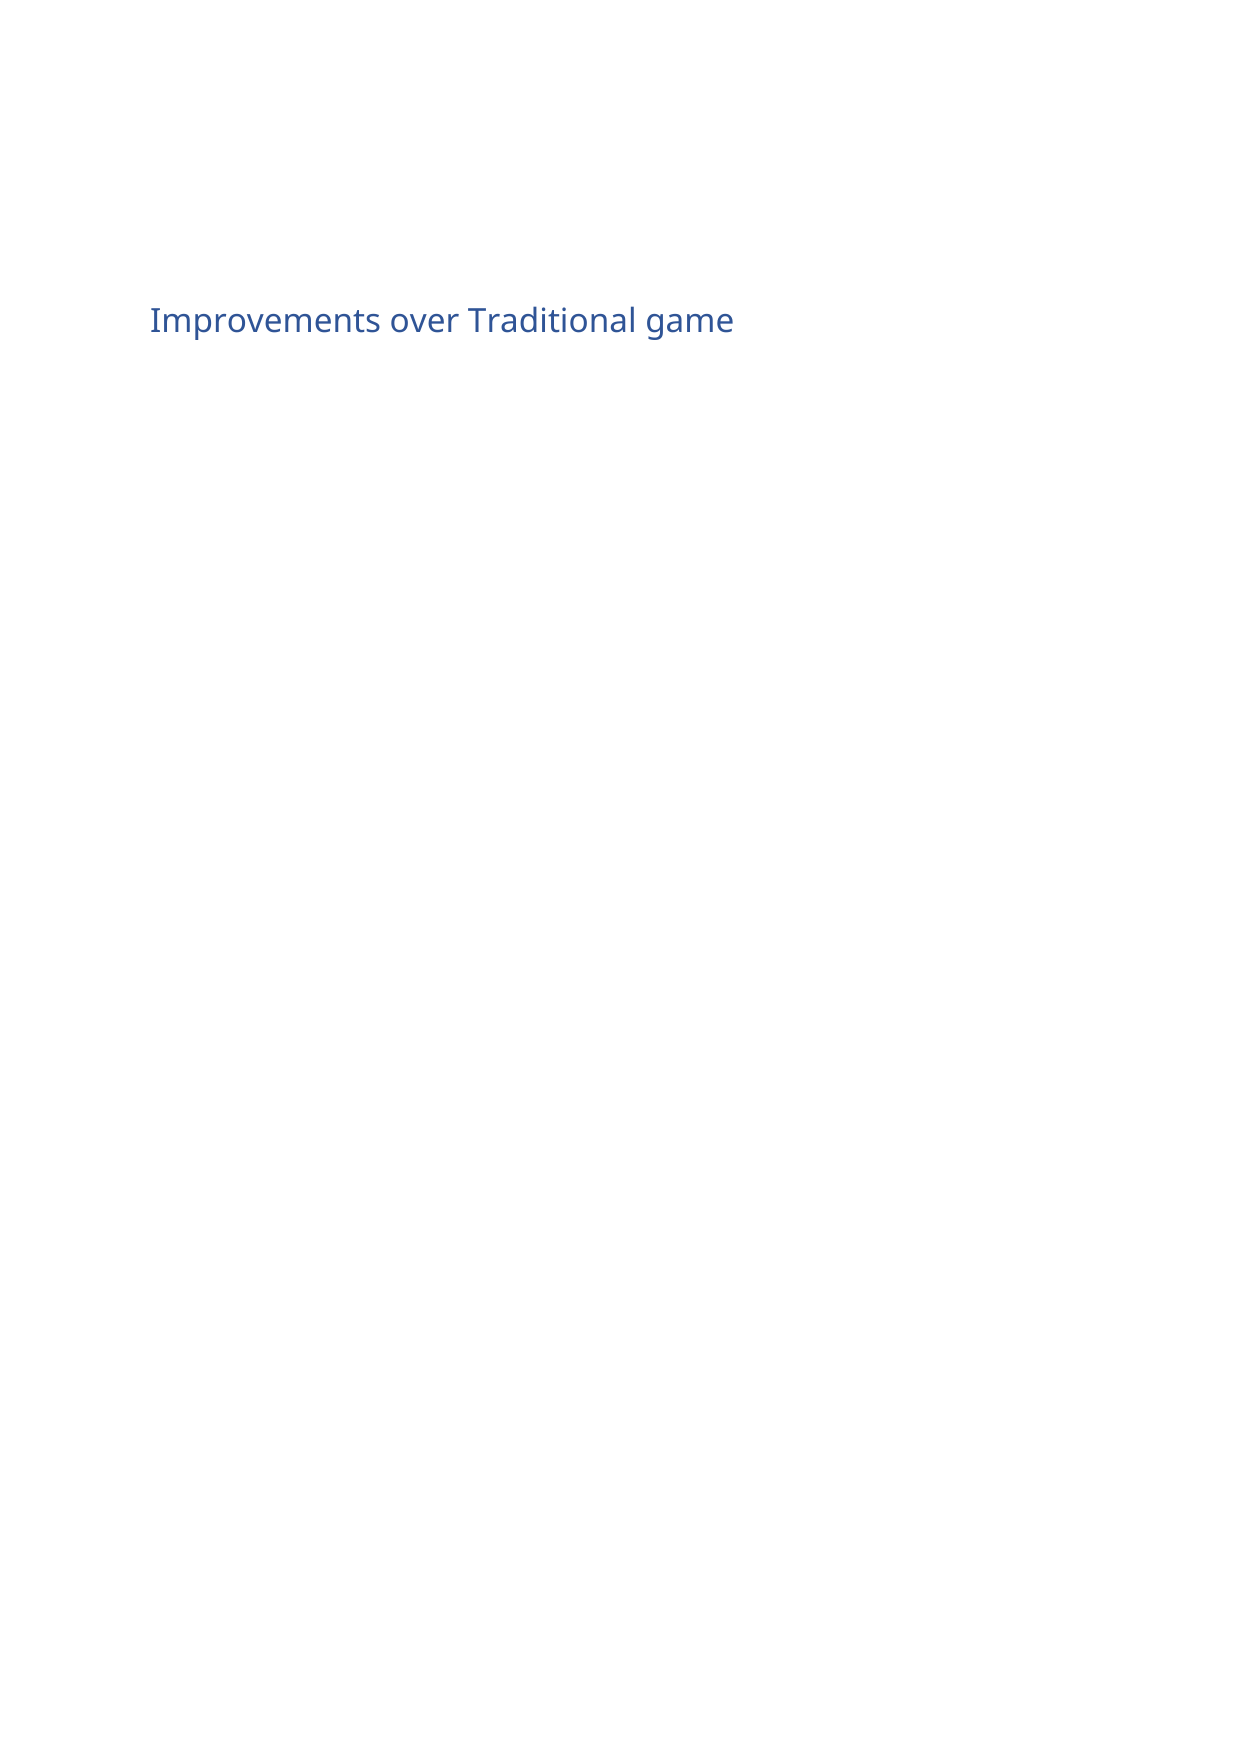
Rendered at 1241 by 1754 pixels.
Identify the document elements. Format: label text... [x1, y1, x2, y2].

subtitle Improvements over Traditional game [150, 297, 1090, 342]
